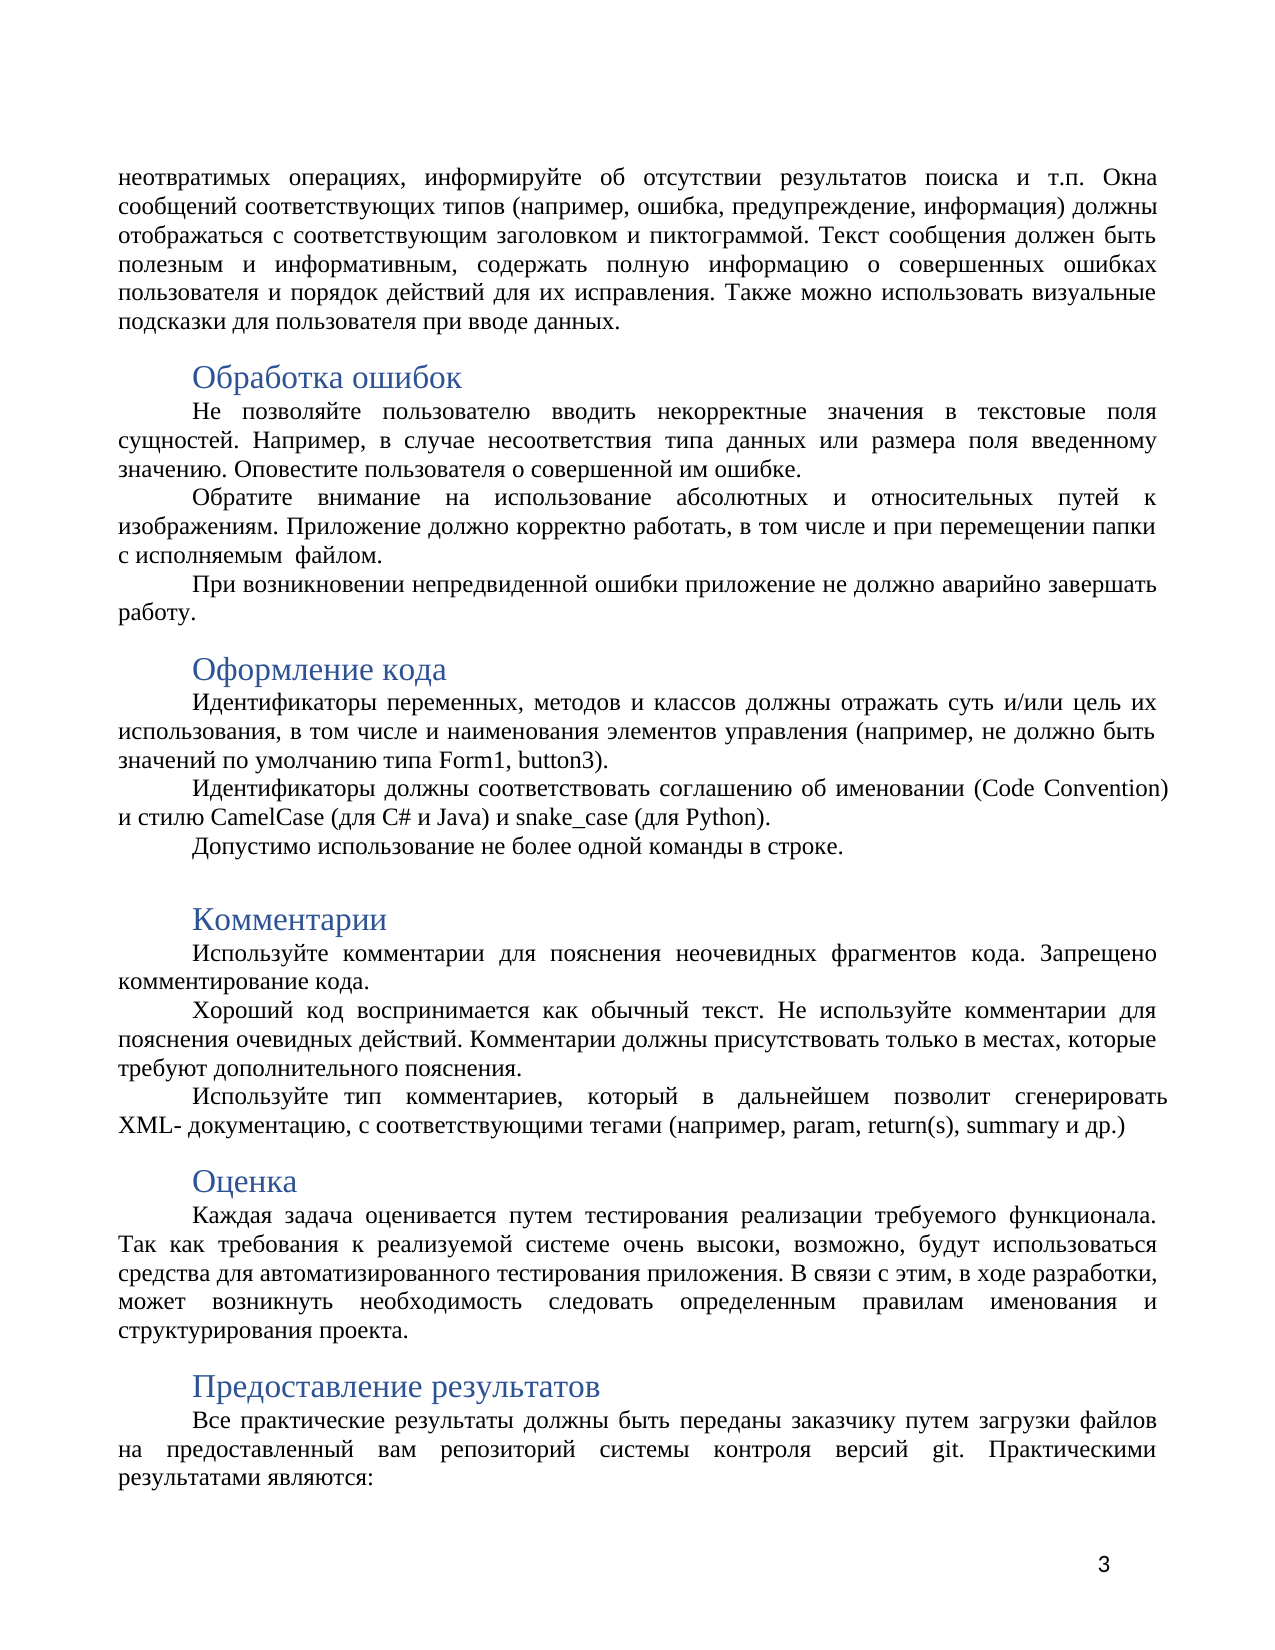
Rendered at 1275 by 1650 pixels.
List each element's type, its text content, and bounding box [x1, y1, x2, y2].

text Обратите внимание на использование абсолютных и относительных путей к изображениям. Приложение должно корректно работать, в том числе и при перемещении папки с исполняемым файлом. [118, 482, 1157, 569]
subtitle Оформление кода [118, 649, 1169, 687]
text Не позволяйте пользователю вводить некорректные значения в текстовые поля сущностей. Например, в случае несоответствия типа данных или размера поля введенному значению. Оповестите пользователя о совершенной им ошибке. [118, 396, 1157, 482]
text Каждая задача оценивается путем тестирования реализации требуемого функционала. Так как требования к реализуемой системе очень высоки, возможно, будут использоваться средства для автоматизированного тестирования приложения. В связи с этим, в ходе разработки, может возникнуть необходимость следовать определенным правилам именования и структурирования проекта. [118, 1200, 1157, 1344]
subtitle Комментарии [118, 899, 1169, 938]
text Идентификаторы должны соответствовать соглашению об именовании (Code Convention) и стилю CamelCase (для C# и Java) и snake_case (для Python). [118, 773, 1169, 831]
text Все практические результаты должны быть переданы заказчику путем загрузки файлов на предоставленный вам репозиторий системы контроля версий git. Практическими результатами являются: [118, 1405, 1157, 1491]
text Хороший код воспринимается как обычный текст. Не используйте комментарии для пояснения очевидных действий. Комментарии должны присутствовать только в местах, которые требуют дополнительного пояснения. [118, 995, 1157, 1081]
text Используйте тип комментариев, который в дальнейшем позволит сгенерировать XML- документацию, с соответствующими тегами (например, param, return(s), summary и др.) [118, 1081, 1169, 1139]
subtitle Оценка [118, 1162, 1169, 1200]
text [118, 162, 1157, 335]
text Используйте комментарии для пояснения неочевидных фрагментов кода. Запрещено комментирование кода. [118, 938, 1157, 995]
text Допустимо использование не более одной команды в строке. [118, 831, 1169, 860]
text При возникновении непредвиденной ошибки приложение не должно аварийно завершать работу. [118, 569, 1157, 626]
text Идентификаторы переменных, методов и классов должны отражать суть и/или цель их использования, в том числе и наименования элементов управления (например, не должно быть значений по умолчанию типа Form1, button3). [118, 687, 1157, 773]
subtitle Обработка ошибок [118, 358, 1169, 396]
subtitle Предоставление результатов [118, 1367, 1169, 1405]
